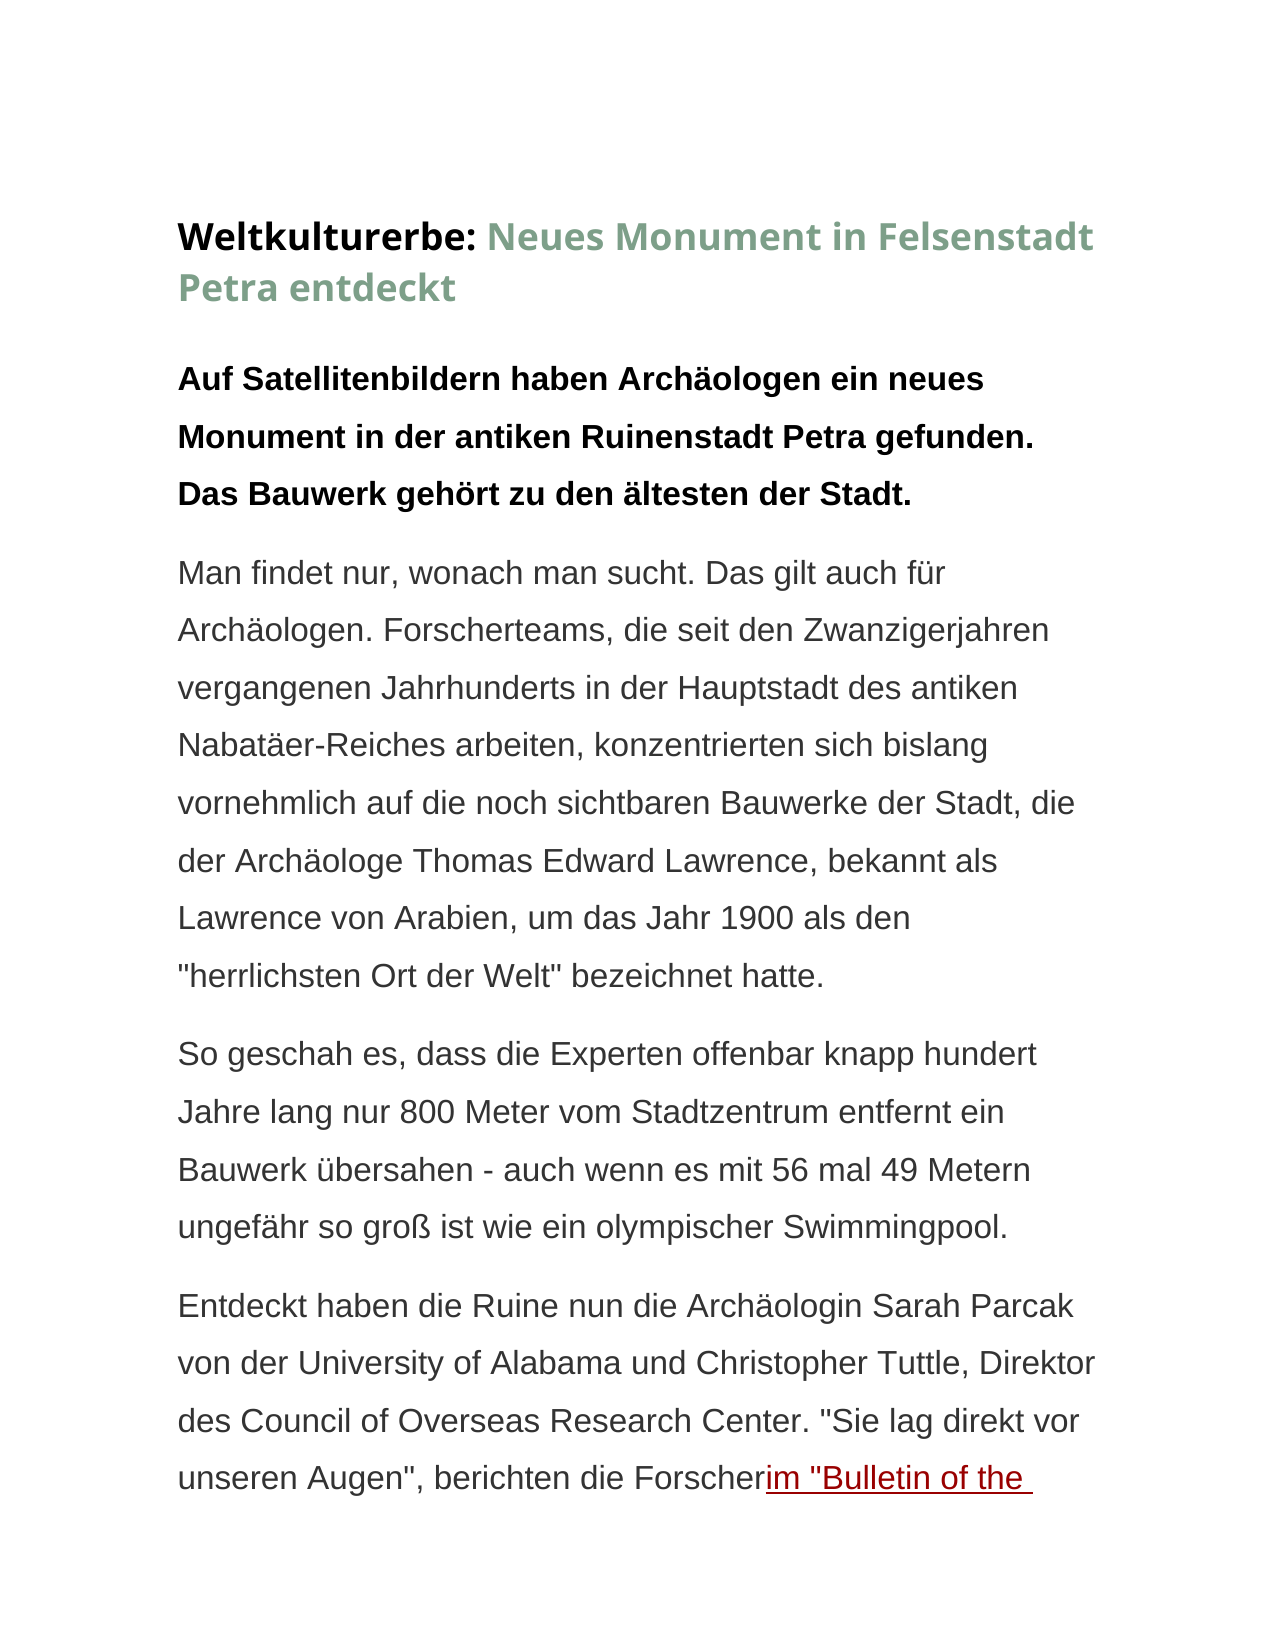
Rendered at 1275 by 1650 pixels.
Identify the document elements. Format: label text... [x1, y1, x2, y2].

text Man findet nur, wonach man sucht. Das gilt auch für Archäologen. Forscherteams, die seit den Zwanzigerjahren vergangenen Jahrhunderts in der Hauptstadt des antiken Nabatäer-Reiches arbeiten, konzentrierten sich bislang vornehmlich auf die noch sichtbaren Bauwerke der Stadt, die der Archäologe Thomas Edward Lawrence, bekannt als Lawrence von Arabien, um das Jahr 1900 als den "herrlichsten Ort der Welt" bezeichnet hatte. [177, 553, 1098, 994]
text Auf Satellitenbildern haben Archäologen ein neues Monument in der antiken Ruinenstadt Petra gefunden. Das Bauwerk gehört zu den ältesten der Stadt. [177, 359, 1098, 513]
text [177, 1286, 1098, 1497]
text So geschah es, dass die Experten offenbar knapp hundert Jahre lang nur 800 Meter vom Stadtzentrum entfernt ein Bauwerk übersahen - auch wenn es mit 56 mal 49 Metern ungefähr so groß ist wie ein olympischer Swimmingpool. [177, 1034, 1098, 1246]
subtitle Weltkulturerbe: Neues Monument in Felsenstadt Petra entdeckt [177, 210, 1098, 312]
